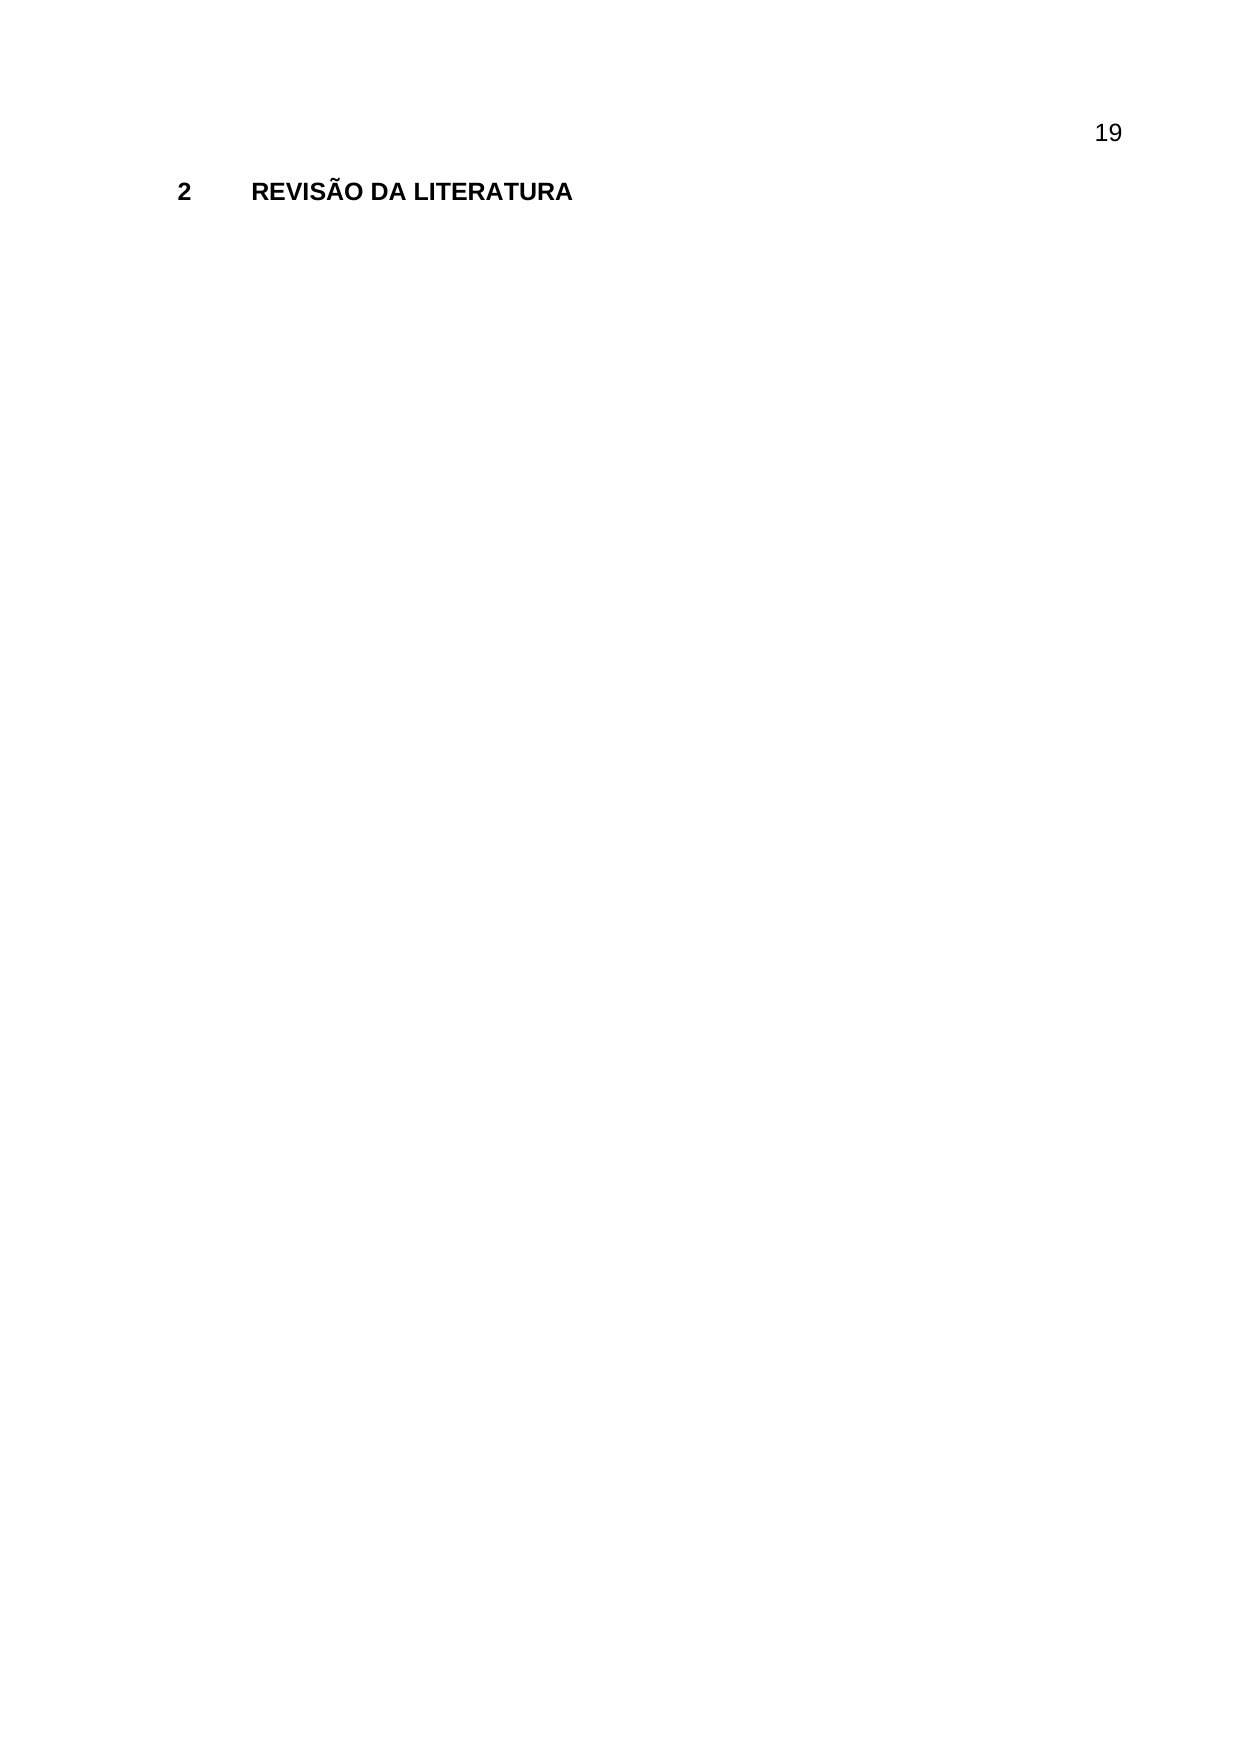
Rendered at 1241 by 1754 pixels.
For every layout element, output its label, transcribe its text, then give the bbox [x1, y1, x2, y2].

subtitle REVISÃO DA LITERATURA [177, 177, 1122, 206]
